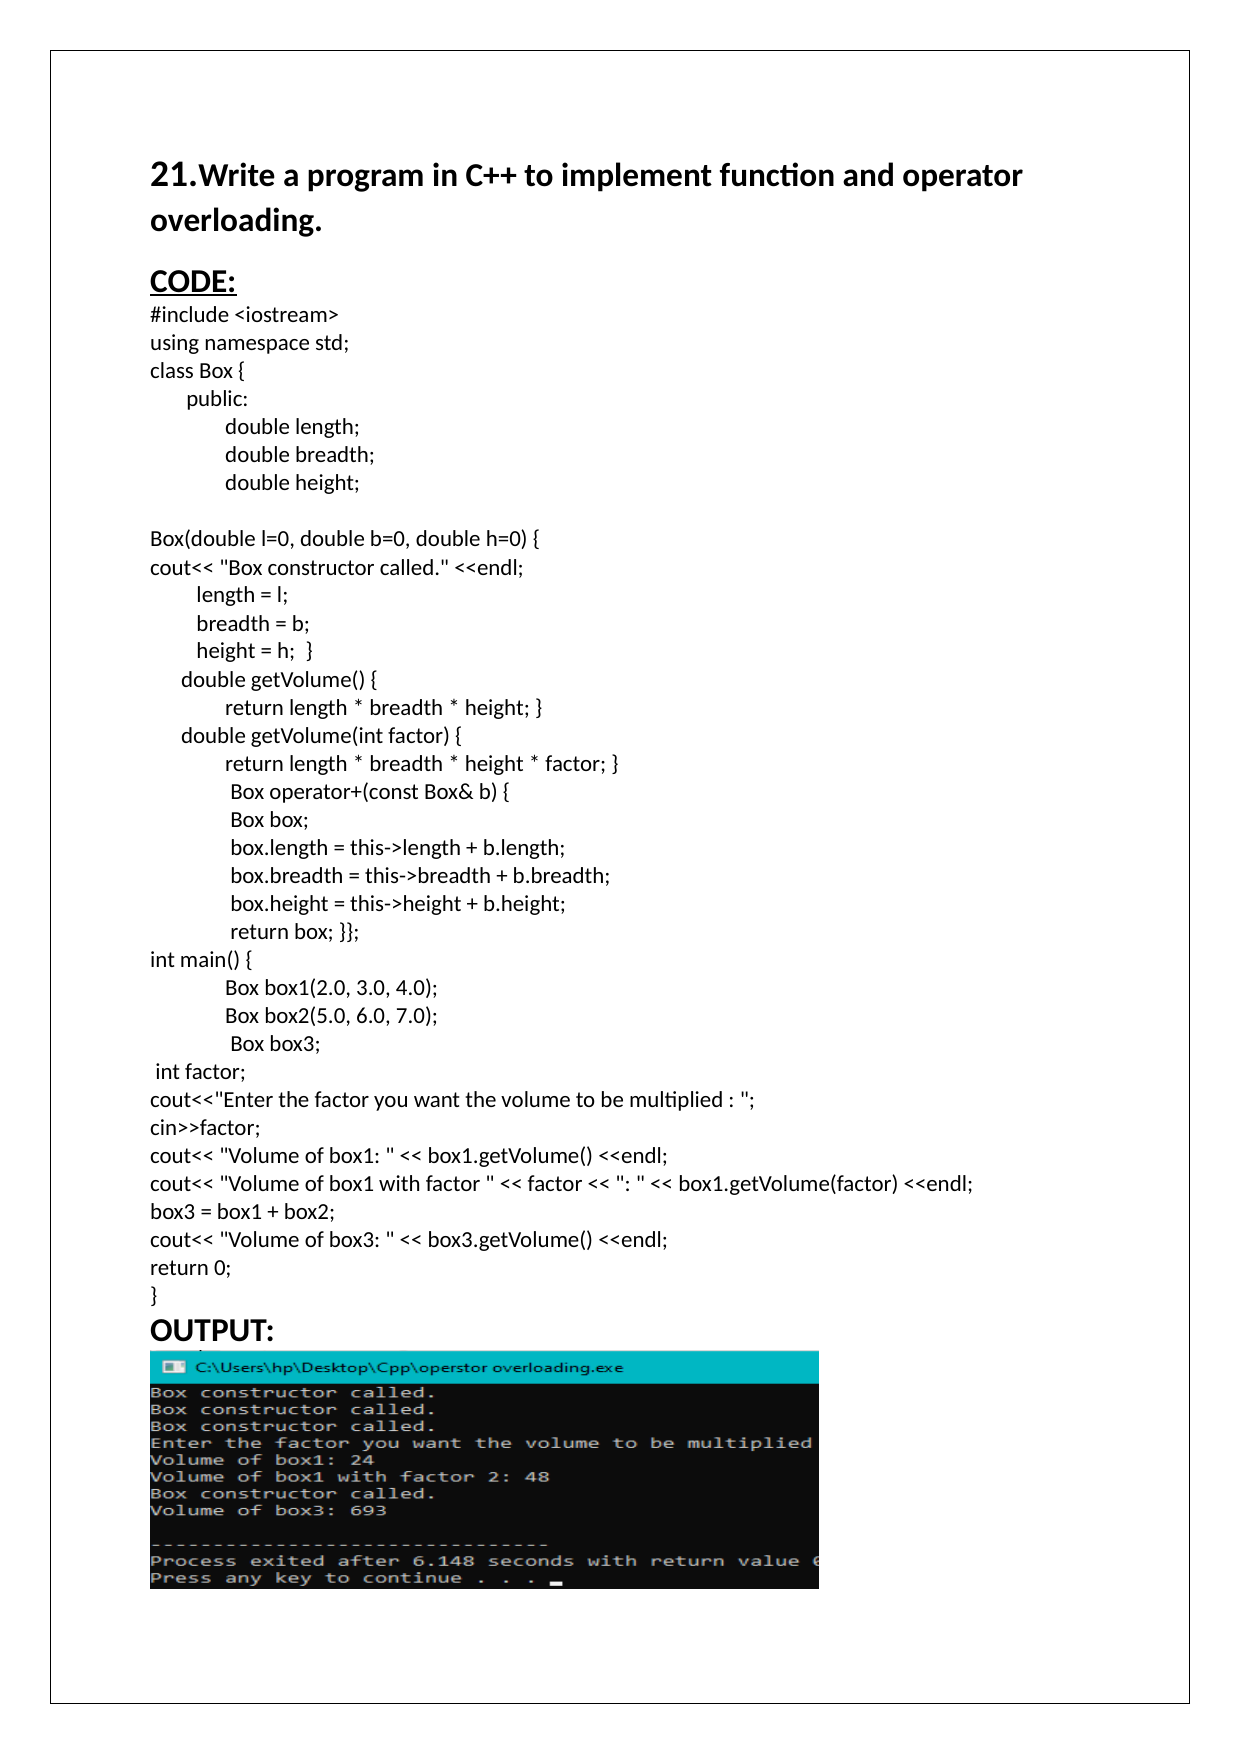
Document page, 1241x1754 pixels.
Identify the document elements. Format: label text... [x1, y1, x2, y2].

text double breadth; [150, 441, 1090, 468]
text return 0; [150, 1253, 1090, 1281]
text return length * breadth * height; } [150, 693, 1090, 721]
text class Box { [150, 356, 1090, 384]
text cout<<"Enter the factor you want the volume to be multiplied : "; [150, 1085, 1090, 1113]
text 21.Write a program in C++ to implement function and operator overloading. [150, 150, 1090, 240]
text double length; [150, 412, 1090, 441]
text Box box; [150, 805, 1090, 833]
text box.height = this->height + b.height; [150, 889, 1090, 917]
text } [150, 1281, 1090, 1309]
text double getVolume(int factor) { [150, 721, 1090, 749]
text CODE: [150, 260, 1090, 300]
text int main() { [150, 945, 1090, 973]
text length = l; [150, 581, 1090, 609]
text #include <iostream> [150, 300, 1090, 328]
text cout<< "Box constructor called." <<endl; [150, 553, 1090, 581]
text int factor; [150, 1057, 1090, 1085]
text box.breadth = this->breadth + b.breadth; [150, 861, 1090, 889]
text Box(double l=0, double b=0, double h=0) { [150, 524, 1090, 553]
text box3 = box1 + box2; [150, 1197, 1090, 1225]
text cout<< "Volume of box3: " << box3.getVolume() <<endl; [150, 1225, 1090, 1253]
text OUTPUT: [150, 1309, 1090, 1350]
text return length * breadth * height * factor; } [150, 749, 1090, 777]
text public: [150, 384, 1090, 412]
text cin>>factor; [150, 1113, 1090, 1141]
text return box; }}; [150, 917, 1090, 945]
picture [150, 1350, 819, 1589]
text breadth = b; [150, 609, 1090, 637]
text cout<< "Volume of box1: " << box1.getVolume() <<endl; [150, 1141, 1090, 1169]
text Box box1(2.0, 3.0, 4.0); [150, 973, 1090, 1001]
text using namespace std; [150, 328, 1090, 356]
text Box box3; [150, 1029, 1090, 1057]
text cout<< "Volume of box1 with factor " << factor << ": " << box1.getVolume(factor) <<endl; [150, 1169, 1090, 1197]
text Box operator+(const Box& b) { [150, 777, 1090, 805]
text double height; [150, 468, 1090, 497]
text height = h; } [150, 637, 1090, 665]
text box.length = this->length + b.length; [150, 833, 1090, 861]
text Box box2(5.0, 6.0, 7.0); [150, 1001, 1090, 1029]
text double getVolume() { [150, 665, 1090, 693]
